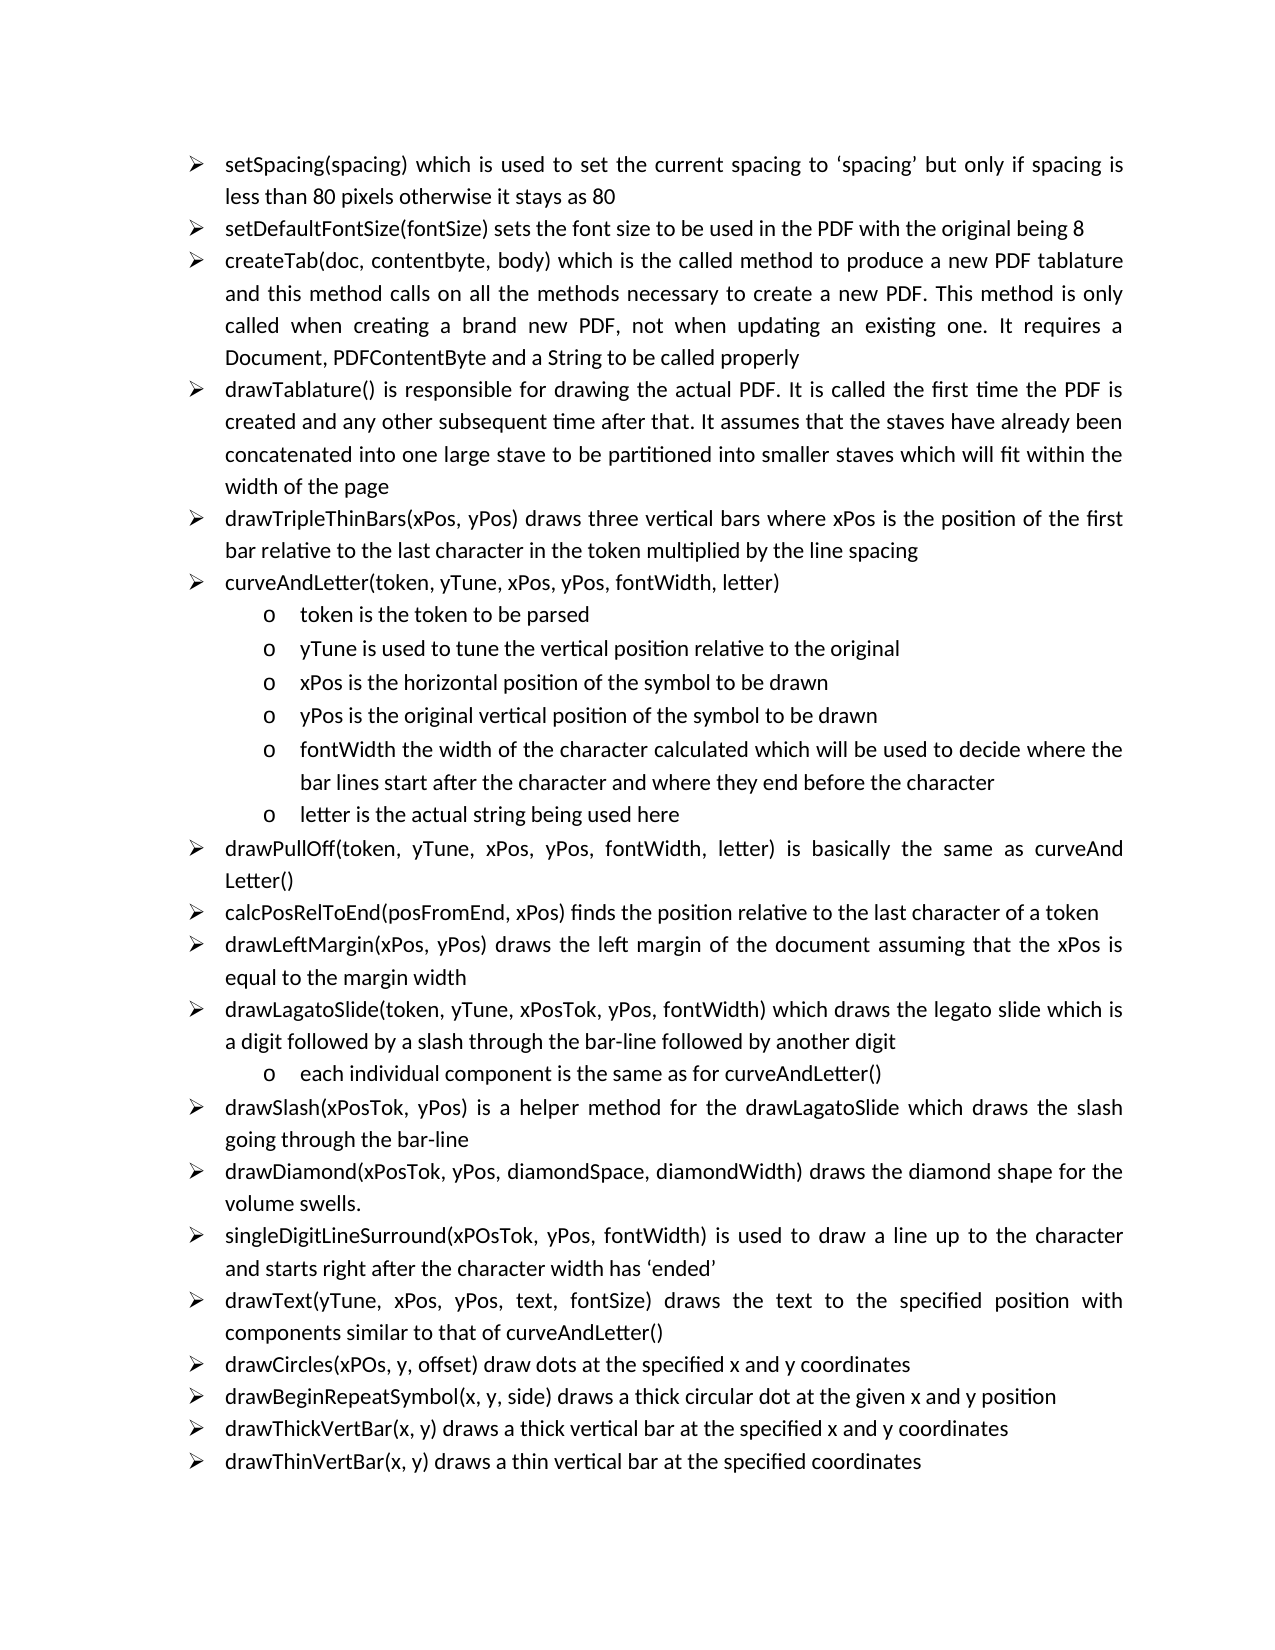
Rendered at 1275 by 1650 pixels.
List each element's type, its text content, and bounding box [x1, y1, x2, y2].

list createTab(doc, contentbyte, body) which is the called method to produce a new PDF tablature and this method calls on all the methods necessary to create a new PDF. This method is only called when creating a brand new PDF, not when updating an existing one. It requires a Document, PDFContentByte and a String to be called properly [187, 247, 1125, 371]
list drawTablature() is responsible for drawing the actual PDF. It is called the first time the PDF is created and any other subsequent time after that. It assumes that the staves have already been concatenated into one large stave to be partitioned into smaller staves which will fit within the width of the page [187, 375, 1125, 500]
list fontWidth the width of the character calculated which will be used to decide where the bar lines start after the character and where they end before the character [262, 735, 1125, 796]
list yTune is used to tune the vertical position relative to the original [262, 634, 1125, 663]
list token is the token to be parsed [262, 601, 1125, 630]
list drawBeginRepeatSymbol(x, y, side) draws a thick circular dot at the given x and y position [187, 1382, 1125, 1410]
list drawThickVertBar(x, y) draws a thick vertical bar at the specified x and y coordinates [187, 1414, 1125, 1443]
list drawLagatoSlide(token, yTune, xPosTok, yPos, fontWidth) which draws the legato slide which is a digit followed by a slash through the bar-line followed by another digit [187, 995, 1125, 1055]
list drawText(yTune, xPos, yPos, text, fontSize) draws the text to the specified position with components similar to that of curveAndLetter() [187, 1286, 1125, 1346]
list yPos is the original vertical position of the symbol to be drawn [262, 701, 1125, 730]
list calcPosRelToEnd(posFromEnd, xPos) finds the position relative to the last character of a token [187, 898, 1125, 926]
list drawCircles(xPOs, y, offset) draw dots at the specified x and y coordinates [187, 1350, 1125, 1378]
list letter is the actual string being used here [262, 800, 1125, 829]
list drawSlash(xPosTok, yPos) is a helper method for the drawLagatoSlide which draws the slash going through the bar-line [187, 1093, 1125, 1153]
list each individual component is the same as for curveAndLetter() [262, 1059, 1125, 1088]
list drawDiamond(xPosTok, yPos, diamondSpace, diamondWidth) draws the diamond shape for the volume swells. [187, 1157, 1125, 1217]
list curveAndLetter(token, yTune, xPos, yPos, fontWidth, letter) [187, 568, 1125, 596]
list drawTripleThinBars(xPos, yPos) draws three vertical bars where xPos is the position of the first bar relative to the last character in the token multiplied by the line spacing [187, 504, 1125, 564]
list setDefaultFontSize(fontSize) sets the font size to be used in the PDF with the original being 8 [187, 214, 1125, 242]
list xPos is the horizontal position of the symbol to be drawn [262, 668, 1125, 697]
list setSpacing(spacing) which is used to set the current spacing to ‘spacing’ but only if spacing is less than 80 pixels otherwise it stays as 80 [187, 150, 1125, 210]
list singleDigitLineSurround(xPOsTok, yPos, fontWidth) is used to draw a line up to the character and starts right after the character width has ‘ended’ [187, 1221, 1125, 1282]
list drawPullOff(token, yTune, xPos, yPos, fontWidth, letter) is basically the same as curveAnd Letter() [187, 834, 1125, 894]
list drawThinVertBar(x, y) draws a thin vertical bar at the specified coordinates [187, 1447, 1125, 1475]
list drawLeftMargin(xPos, yPos) draws the left margin of the document assuming that the xPos is equal to the margin width [187, 930, 1125, 991]
